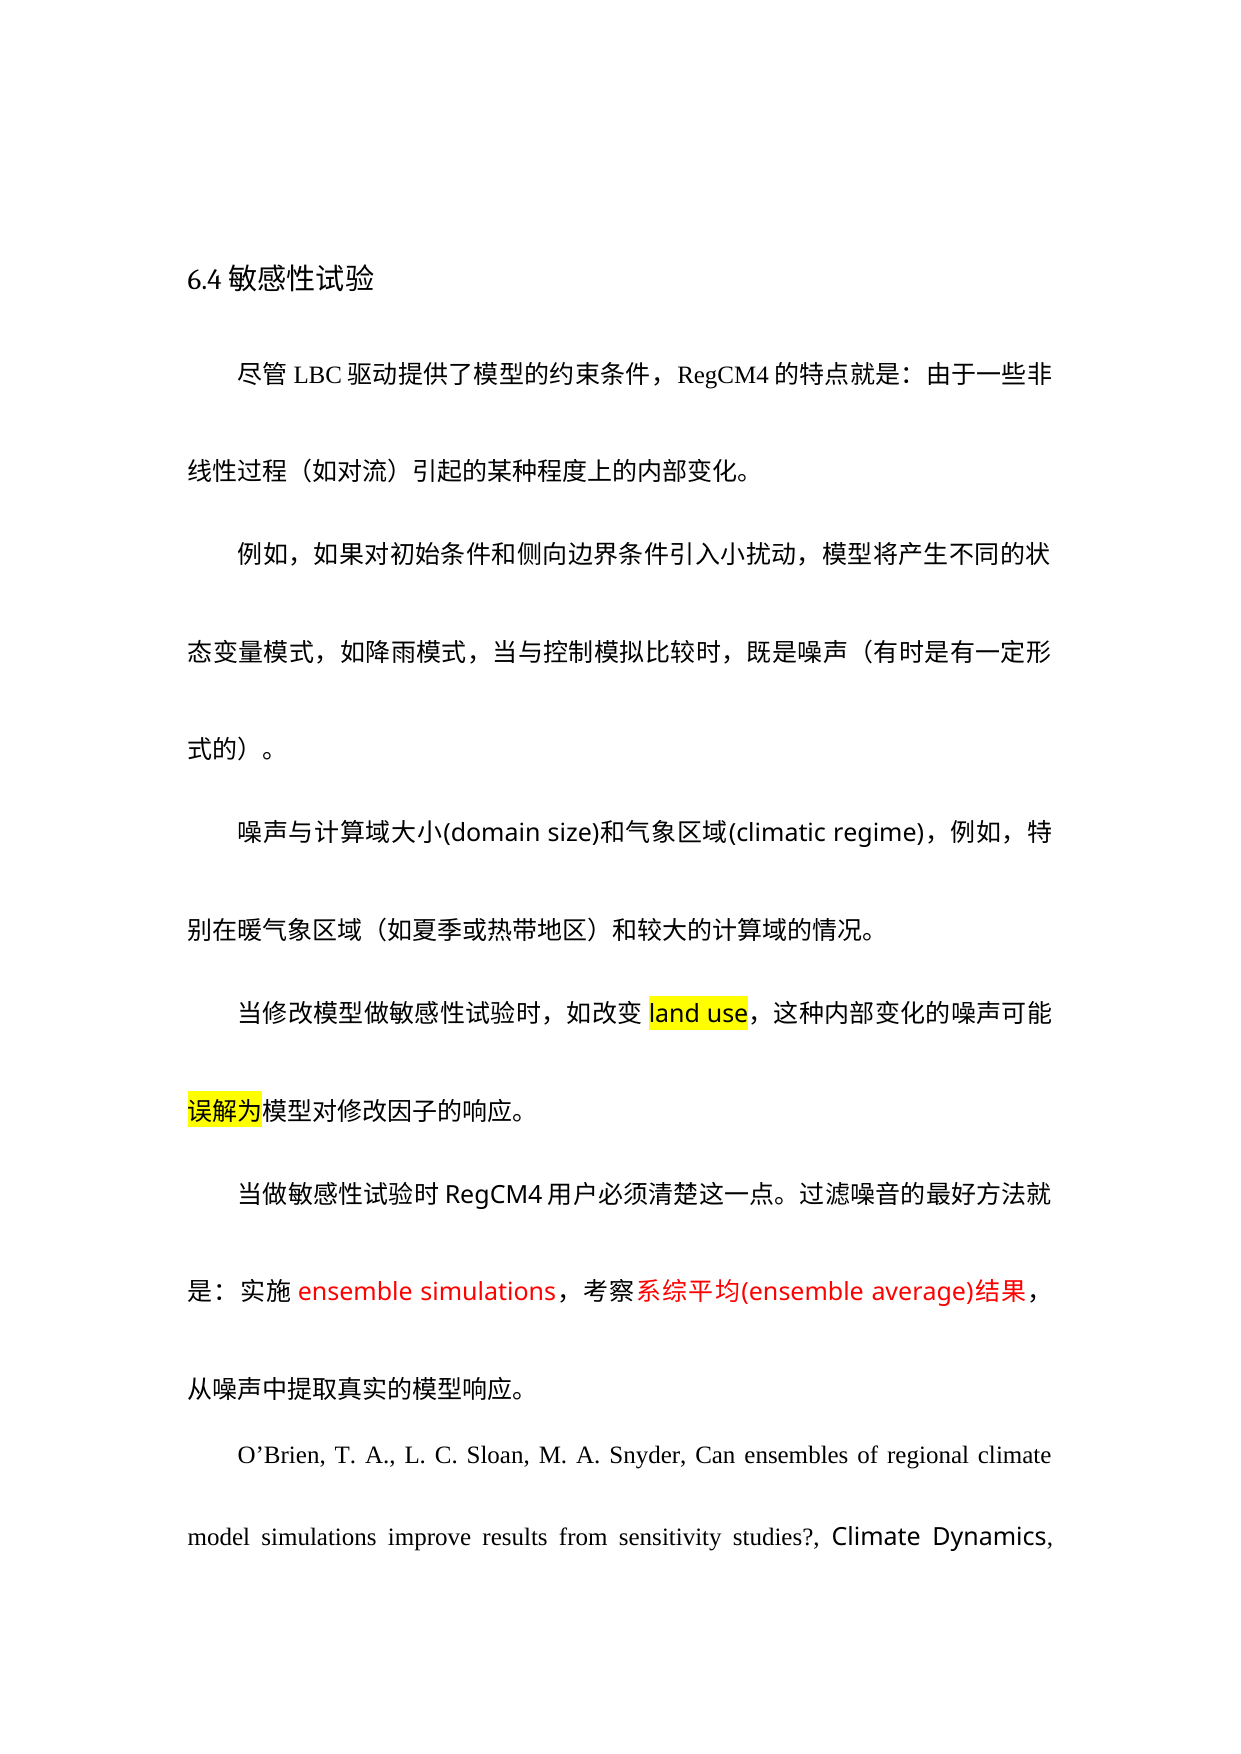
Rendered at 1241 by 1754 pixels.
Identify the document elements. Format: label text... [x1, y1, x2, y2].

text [187, 1438, 1053, 1568]
text 例如，如果对初始条件和侧向边界条件引入小扰动，模型将产生不同的状态变量模式，如降雨模式，当与控制模拟比较时，既是噪声（有时是有一定形式的）。 [187, 520, 1053, 780]
text 当做敏感性试验时RegCM4用户必须清楚这一点。过滤噪音的最好方法就是：实施ensemble simulations，考察系综平均(ensemble average)结果，从噪声中提取真实的模型响应。 [187, 1160, 1053, 1420]
text 尽管LBC驱动提供了模型的约束条件，RegCM4的特点就是：由于一些非线性过程（如对流）引起的某种程度上的内部变化。 [187, 340, 1053, 502]
text 当修改模型做敏感性试验时，如改变land use，这种内部变化的噪声可能误解为模型对修改因子的响应。 [187, 979, 1053, 1142]
subtitle 6.4 敏感性试验 [187, 244, 1053, 309]
text 噪声与计算域大小(domain size)和气象区域(climatic regime)，例如，特别在暖气象区域（如夏季或热带地区）和较大的计算域的情况。 [187, 798, 1053, 961]
